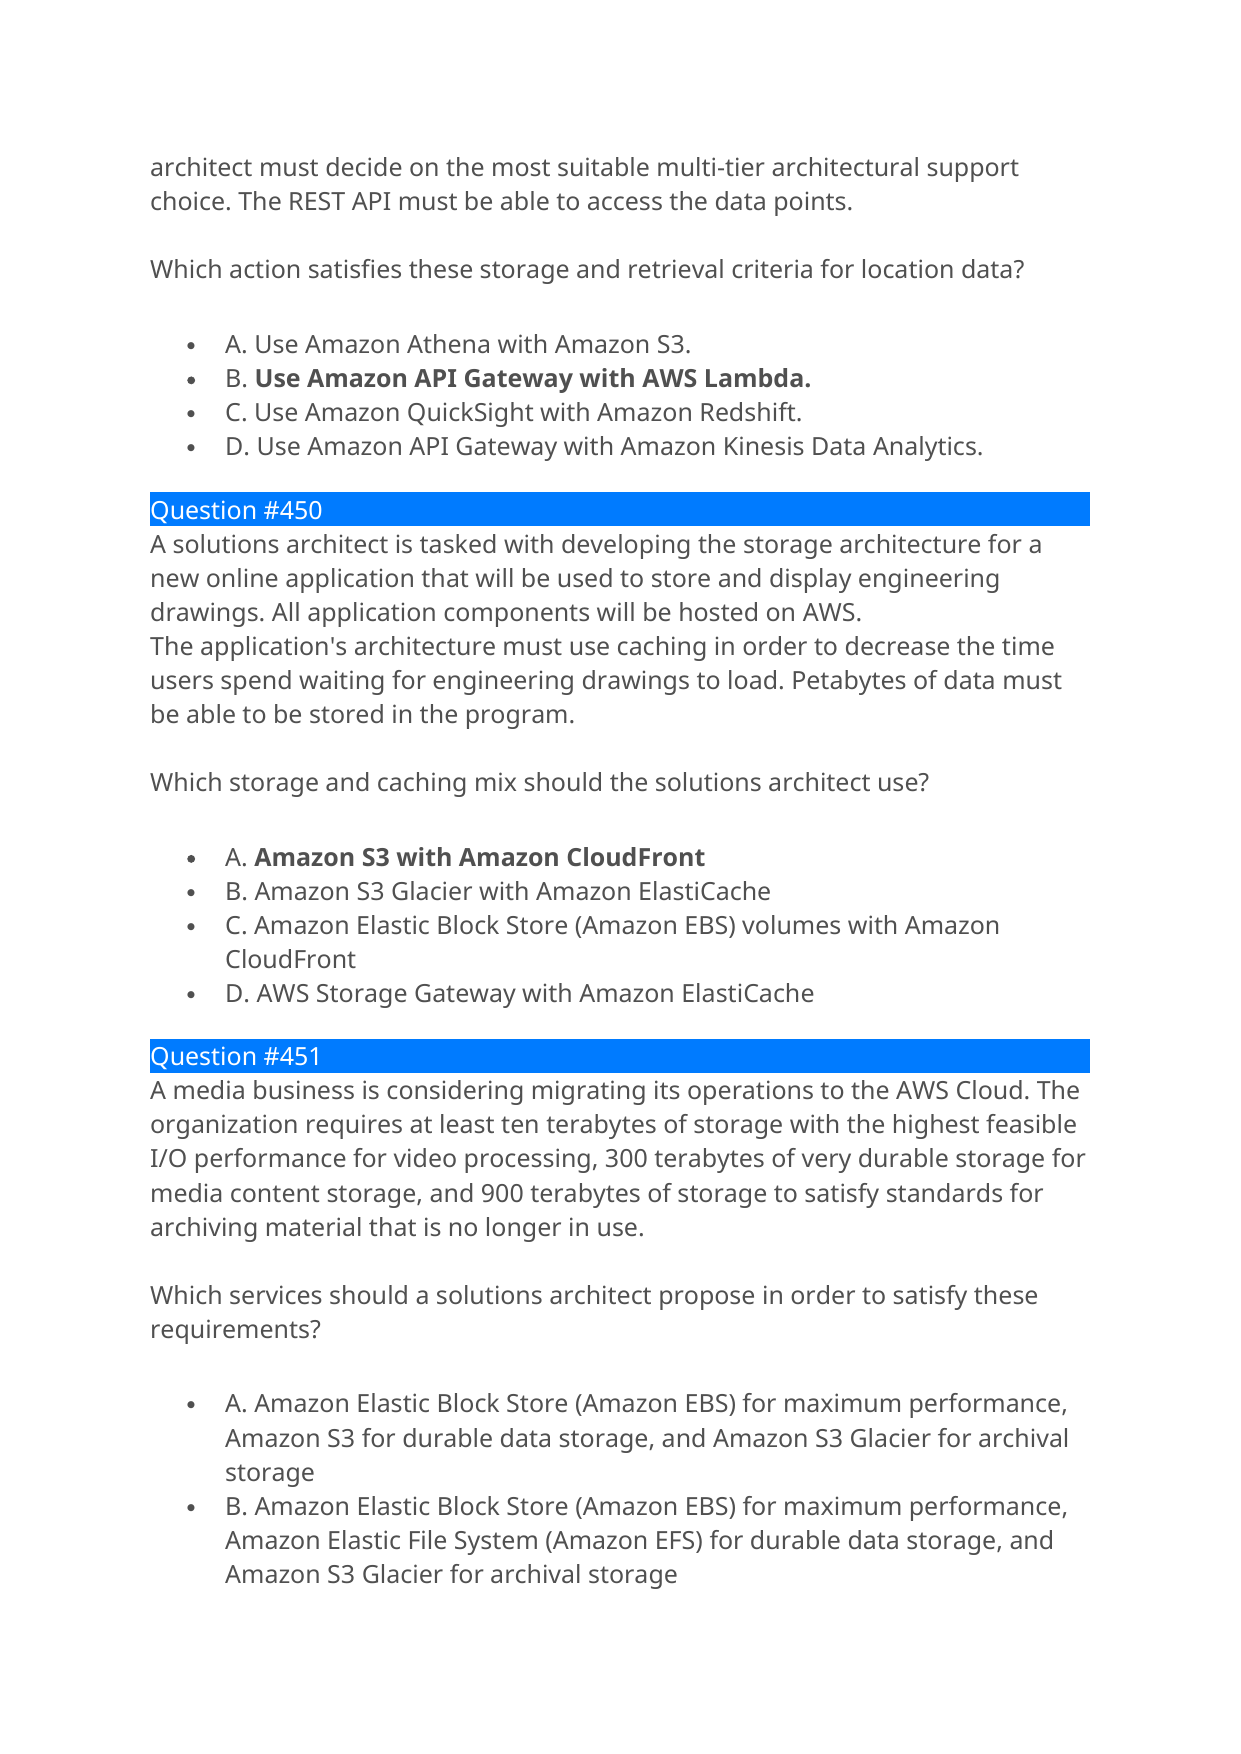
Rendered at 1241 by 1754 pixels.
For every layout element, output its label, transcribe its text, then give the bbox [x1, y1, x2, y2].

list B. Use Amazon API Gateway with AWS Lambda. [187, 361, 1090, 395]
text Question #451 [150, 1039, 1090, 1073]
list C. Use Amazon QuickSight with Amazon Redshift. [187, 395, 1090, 429]
text Question #450 [150, 492, 1090, 526]
list D. AWS Storage Gateway with Amazon ElastiCache [187, 976, 1090, 1010]
list B. Amazon Elastic Block Store (Amazon EBS) for maximum performance, Amazon Elastic File System (Amazon EFS) for durable data storage, and Amazon S3 Glacier for archival storage [187, 1488, 1090, 1591]
text A media business is considering migrating its operations to the AWS Cloud. The organization requires at least ten terabytes of storage with the highest feasible I/O performance for video processing, 300 terabytes of very durable storage for media content storage, and 900 terabytes of storage to satisfy standards for archiving material that is no longer in use. Which services should a solutions architect propose in order to satisfy these requirements? [150, 1073, 1090, 1346]
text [150, 150, 1090, 286]
list B. Amazon S3 Glacier with Amazon ElastiCache [187, 873, 1090, 908]
list A. Amazon S3 with Amazon CloudFront [187, 839, 1090, 873]
list C. Amazon Elastic Block Store (Amazon EBS) volumes with Amazon CloudFront [187, 908, 1090, 976]
text A solutions architect is tasked with developing the storage architecture for a new online application that will be used to store and display engineering drawings. All application components will be hosted on AWS. The application's architecture must use caching in order to decrease the time users spend waiting for engineering drawings to load. Petabytes of data must be able to be stored in the program. Which storage and caching mix should the solutions architect use? [150, 526, 1090, 799]
list A. Amazon Elastic Block Store (Amazon EBS) for maximum performance, Amazon S3 for durable data storage, and Amazon S3 Glacier for archival storage [187, 1386, 1090, 1488]
list D. Use Amazon API Gateway with Amazon Kinesis Data Analytics. [187, 429, 1090, 463]
list A. Use Amazon Athena with Amazon S3. [187, 327, 1090, 361]
